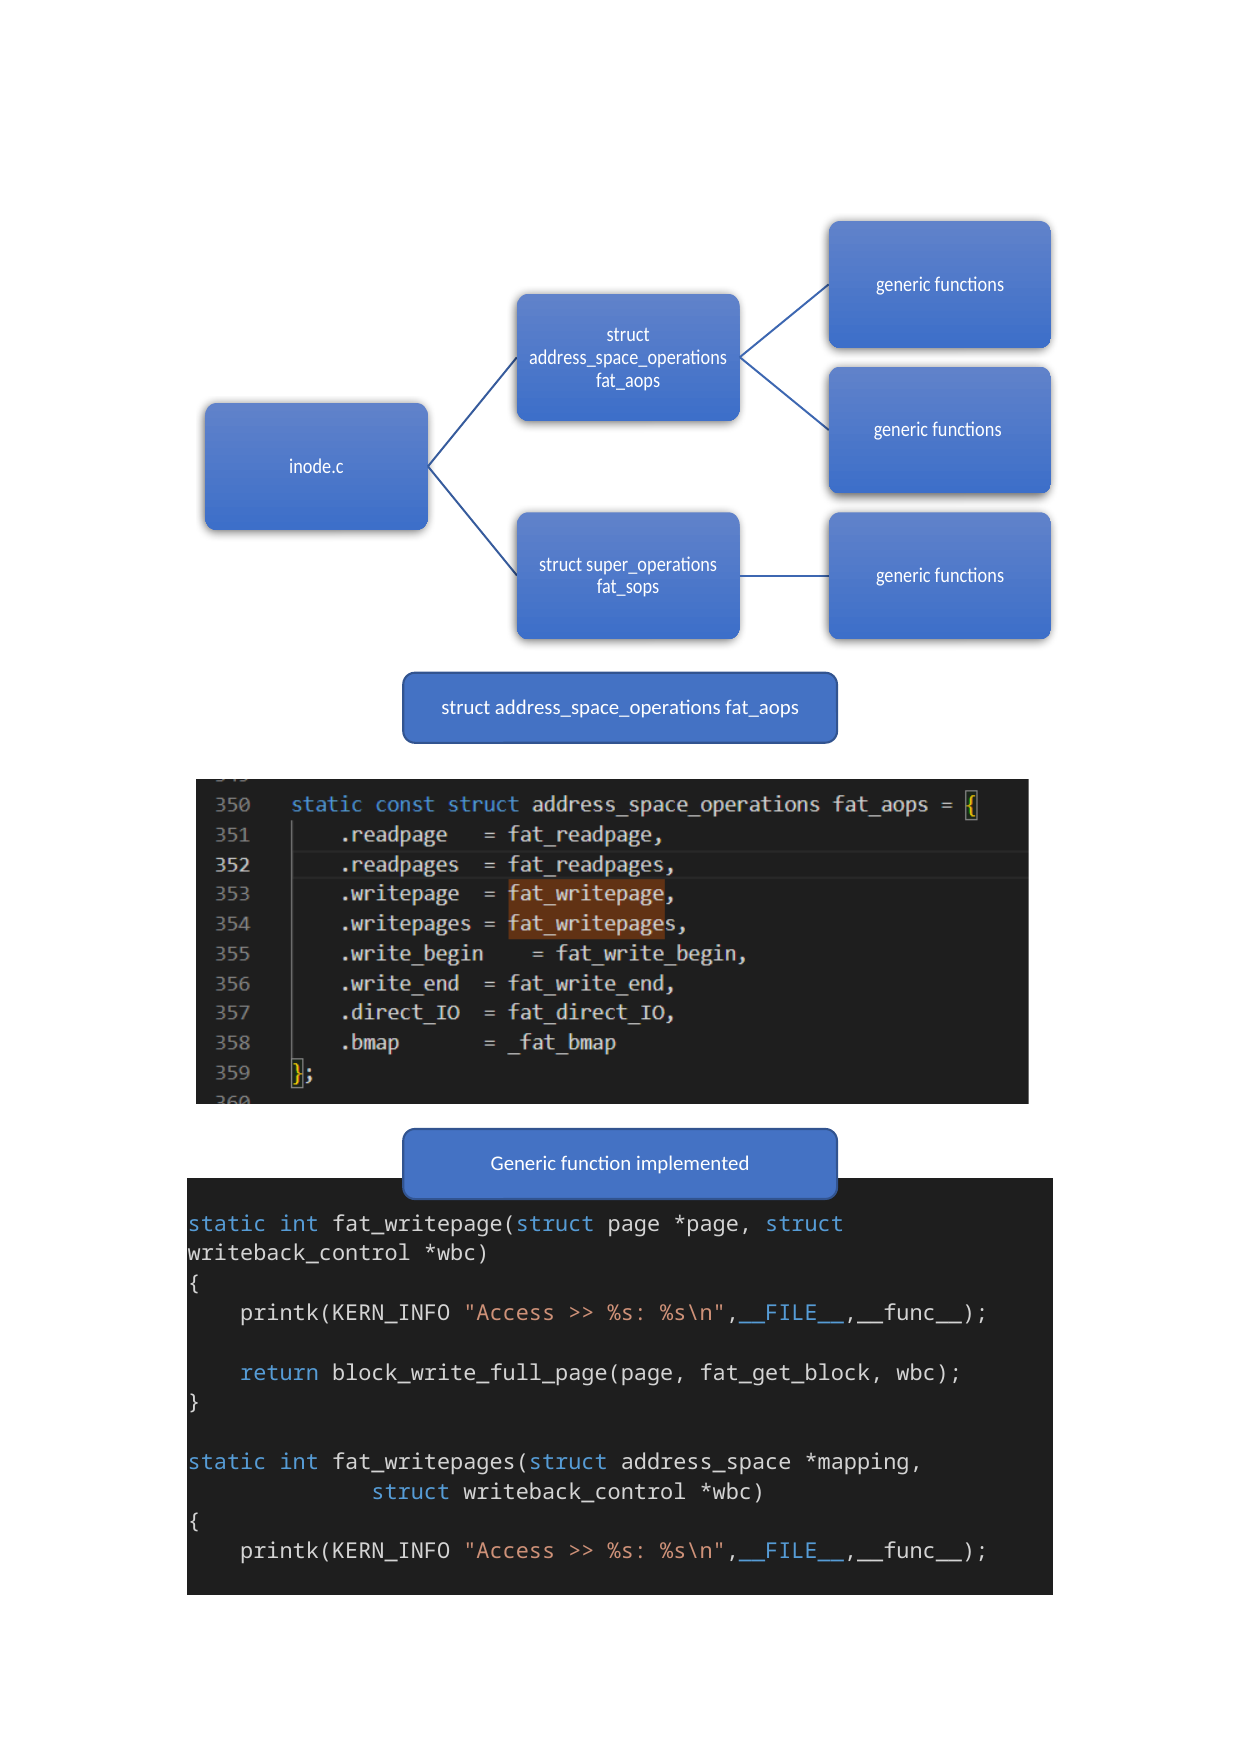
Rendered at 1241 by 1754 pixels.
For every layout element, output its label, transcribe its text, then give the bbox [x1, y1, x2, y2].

text static int fat_writepage(struct page *page, struct writeback_control *wbc) [187, 1207, 1053, 1267]
picture [196, 779, 1029, 1104]
text return block_write_full_page(page, fat_get_block, wbc); [187, 1356, 1053, 1386]
text } [187, 1386, 1053, 1416]
text printk(KERN_INFO "Access >> %s: %s\n",__FILE__,__func__); [187, 1297, 1053, 1327]
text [187, 1535, 1053, 1565]
text static int fat_writepages(struct address_space *mapping, [187, 1446, 1053, 1476]
text struct writeback_control *wbc) [187, 1476, 1053, 1505]
text { [187, 1267, 1053, 1297]
text { [187, 1505, 1053, 1535]
